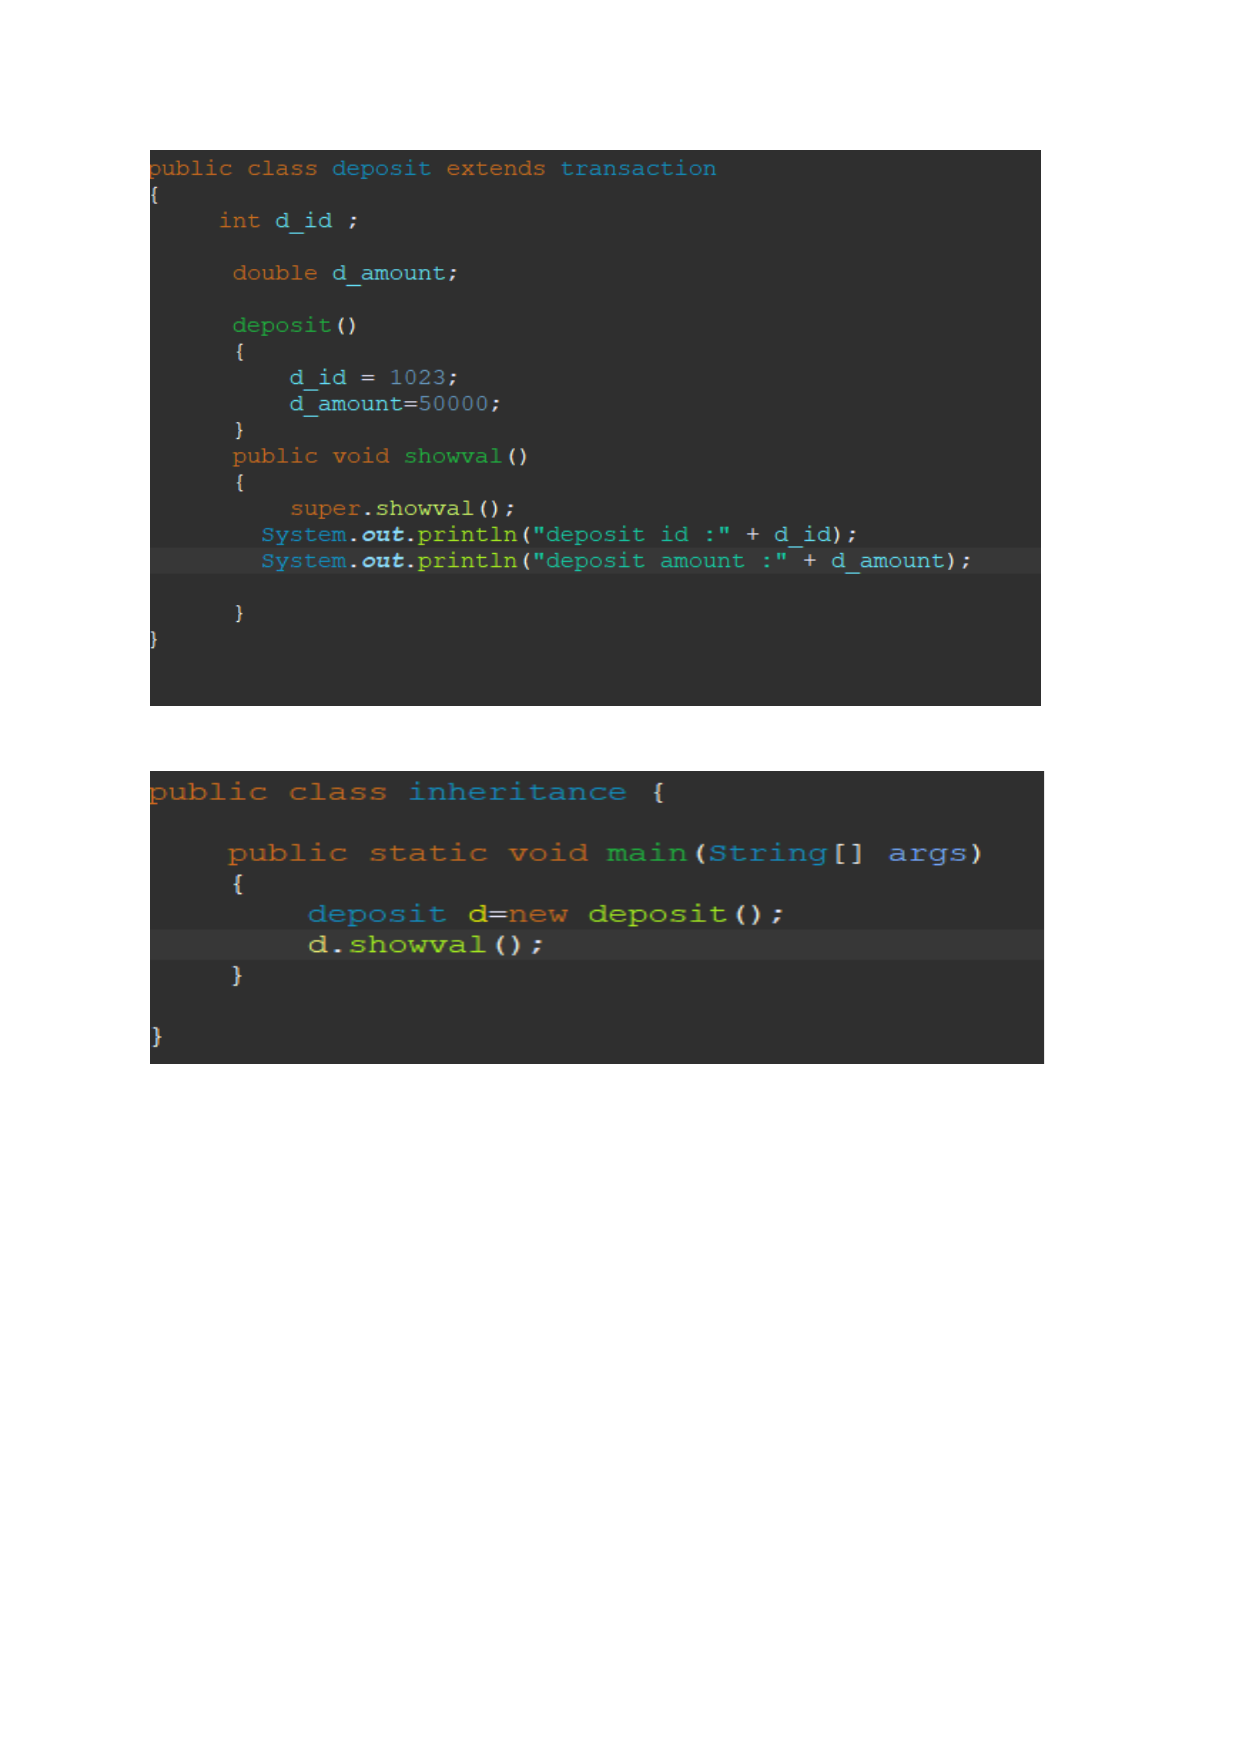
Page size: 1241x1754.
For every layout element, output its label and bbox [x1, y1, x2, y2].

picture [150, 771, 1045, 1064]
picture [150, 150, 1041, 706]
